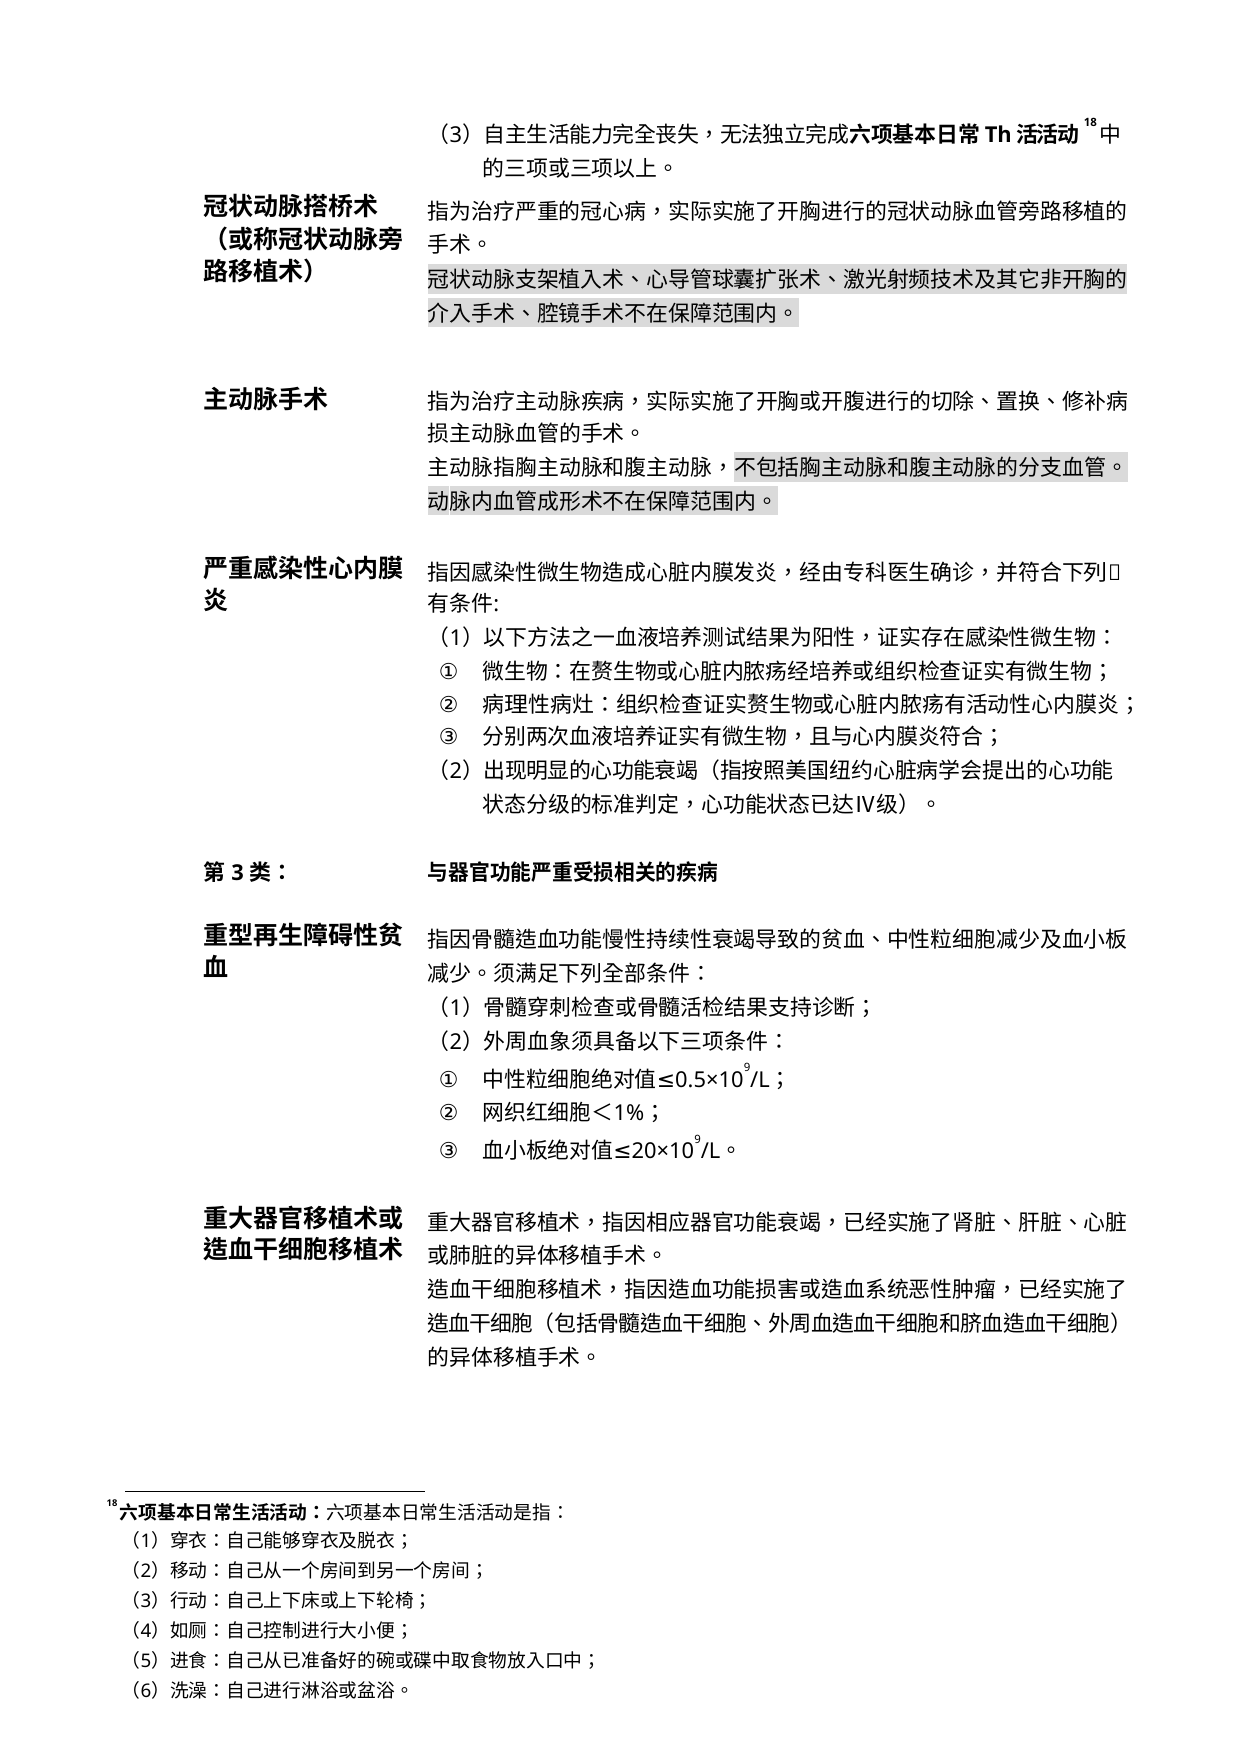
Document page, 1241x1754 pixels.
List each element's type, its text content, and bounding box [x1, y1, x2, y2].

text ③ 血小板绝对值≤20×109/L。 [438, 1131, 1151, 1165]
text ② 网织红细胞＜1%； [438, 1097, 1151, 1127]
text （2）外周血象须具备以下三项条件： [427, 1026, 1151, 1056]
text （3）行动：自己上下床或上下轮椅； [122, 1587, 1151, 1613]
text 重大器官移植术，指因相应器官功能衰竭，已经实施了肾脏、肝脏、心脏或肺脏的异体移植手术。 [427, 1206, 1129, 1270]
text （或称冠状动脉旁路移植术） [203, 222, 406, 287]
text 冠状动脉支架植入术、心导管球囊扩张术、激光射频技术及其它非开胸的介入手术、腔镜手术不在保障范围内。 [427, 264, 1129, 327]
text （4）如厕：自己控制进行大小便； [122, 1617, 1151, 1643]
text （5）进食：自己从已准备好的碗或碟中取食物放入口中； [122, 1647, 1151, 1673]
text （2）移动：自己从一个房间到另一个房间； [122, 1557, 1151, 1583]
text （6）洗澡：自己进行淋浴或盆浴。 [122, 1677, 1151, 1703]
text ① 微生物：在赘生物或心脏内脓疡经培养或组织检查证实有微生物； [438, 656, 1151, 686]
text ① 中性粒细胞绝对值≤0.5×109/L； [438, 1059, 1151, 1093]
subtitle 严重感染性心内膜炎 [203, 551, 405, 616]
text 造血干细胞移植术，指因造血功能损害或造血系统恶性肿瘤，已经实施了造血干细胞（包括骨髓造血干细胞、外周血造血干细胞和脐血造血干细胞） 的异体移植手术。 [427, 1274, 1140, 1372]
subtitle 重大器官移植术或造血干细胞移植术 [203, 1201, 405, 1266]
text （3）自主生活能力完全丧失，无法独立完成六项基本日常Th活活动 18中的三项或三项以上。 [427, 114, 1129, 182]
subtitle 第 3 类： 与器官功能严重受损相关的疾病 [203, 857, 1151, 886]
subtitle 冠状动脉搭桥术 [203, 188, 409, 222]
text （1）穿衣：自己能够穿衣及脱衣； [122, 1527, 1151, 1553]
text 主动脉指胸主动脉和腹主动脉，不包括胸主动脉和腹主动脉的分支血管。动脉内血管成形术不在保障范围内。 [428, 452, 1128, 515]
text 指因感染性微生物造成心脏内膜发炎，经由专科医生确诊，并符合下列所有条件: [427, 557, 1129, 618]
text （1）以下方法之一血液培养测试结果为阳性，证实存在感染性微生物： [427, 622, 1151, 652]
text ② 病理性病灶：组织检查证实赘生物或心脏内脓疡有活动性心内膜炎； [438, 689, 1151, 719]
text 重型再生障碍性贫血 [203, 919, 405, 984]
text 指因骨髓造血功能慢性持续性衰竭导致的贫血、中性粒细胞减少及血小板减少。须满足下列全部条件： [427, 924, 1129, 988]
text 18 六项基本日常生活活动：六项基本日常生活活动是指： [106, 1496, 1151, 1524]
text 指为治疗严重的冠心病，实际实施了开胸进行的冠状动脉血管旁路移植的手术。 [427, 196, 1129, 259]
text ③ 分别两次血液培养证实有微生物，且与心内膜炎符合； [438, 721, 1151, 751]
text （1）骨髓穿刺检查或骨髓活检结果支持诊断； [427, 992, 1151, 1022]
text 主动脉手术 指为治疗主动脉疾病，实际实施了开胸或开腹进行的切除、置换、修补病 损主动脉血管的手术。 [203, 381, 1129, 448]
text （2）出现明显的心功能衰竭（指按照美国纽约心脏病学会提出的心功能状态分级的标准判定，心功能状态已达Ⅳ级）。 [427, 755, 1129, 818]
